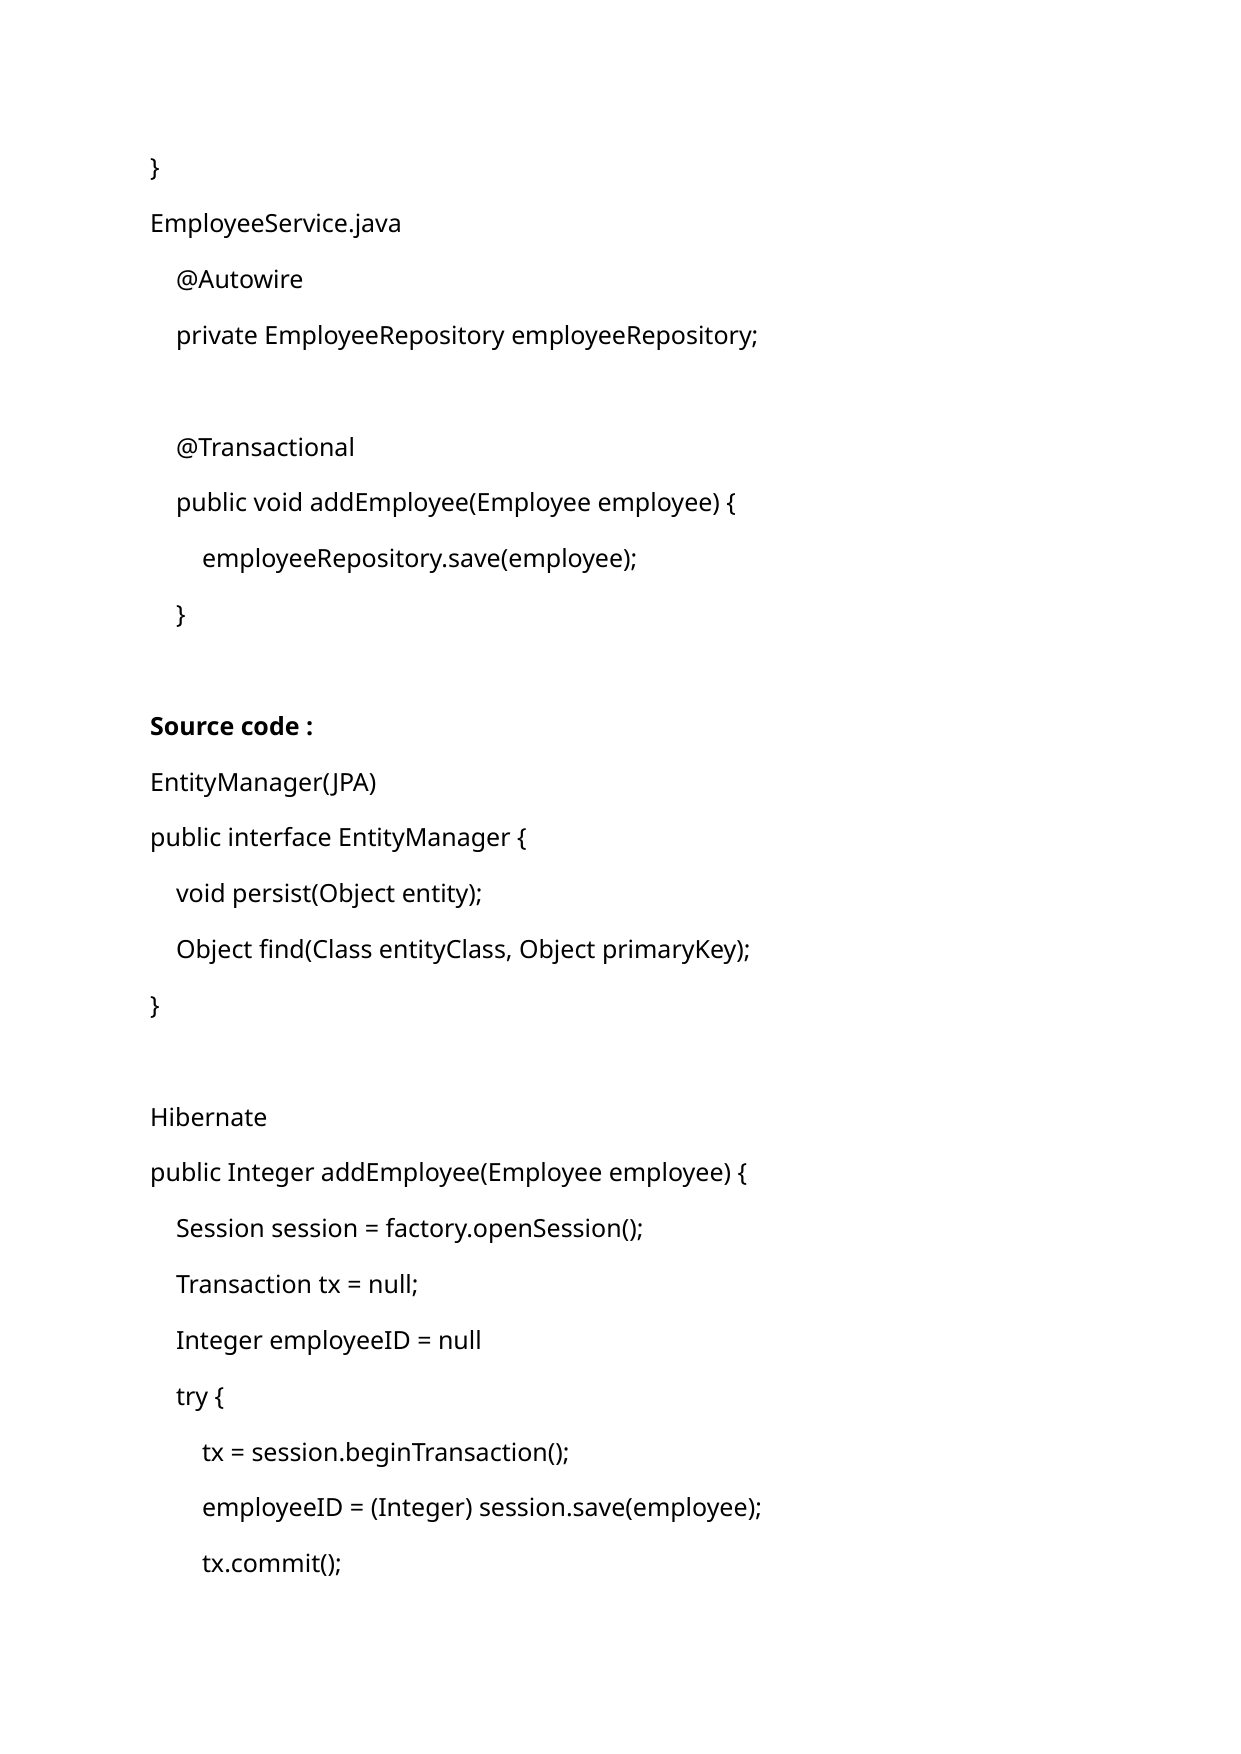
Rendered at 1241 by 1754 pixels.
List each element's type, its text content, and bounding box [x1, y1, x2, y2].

text Source code : [150, 708, 1090, 742]
text public void addEmployee(Employee employee) { [150, 485, 1090, 519]
text tx = session.beginTransaction(); [150, 1434, 1090, 1468]
text Transaction tx = null; [150, 1267, 1090, 1301]
text } [150, 150, 1090, 184]
text void persist(Object entity); [150, 876, 1090, 910]
text employeeRepository.save(employee); [150, 541, 1090, 575]
text Integer employeeID = null [150, 1322, 1090, 1357]
text tx.commit(); [150, 1546, 1090, 1580]
text @Autowire [150, 262, 1090, 296]
text employeeID = (Integer) session.save(employee); [150, 1490, 1090, 1524]
text @Transactional [150, 429, 1090, 463]
text try { [150, 1378, 1090, 1412]
text EmployeeService.java [150, 206, 1090, 240]
text Object find(Class entityClass, Object primaryKey); [150, 932, 1090, 966]
text Session session = factory.openSession(); [150, 1211, 1090, 1245]
text public interface EntityManager { [150, 820, 1090, 854]
text EntityManager(JPA) [150, 764, 1090, 798]
text } [150, 597, 1090, 631]
text Hibernate [150, 1099, 1090, 1133]
text private EmployeeRepository employeeRepository; [150, 317, 1090, 352]
text public Integer addEmployee(Employee employee) { [150, 1155, 1090, 1189]
text } [150, 987, 1090, 1022]
